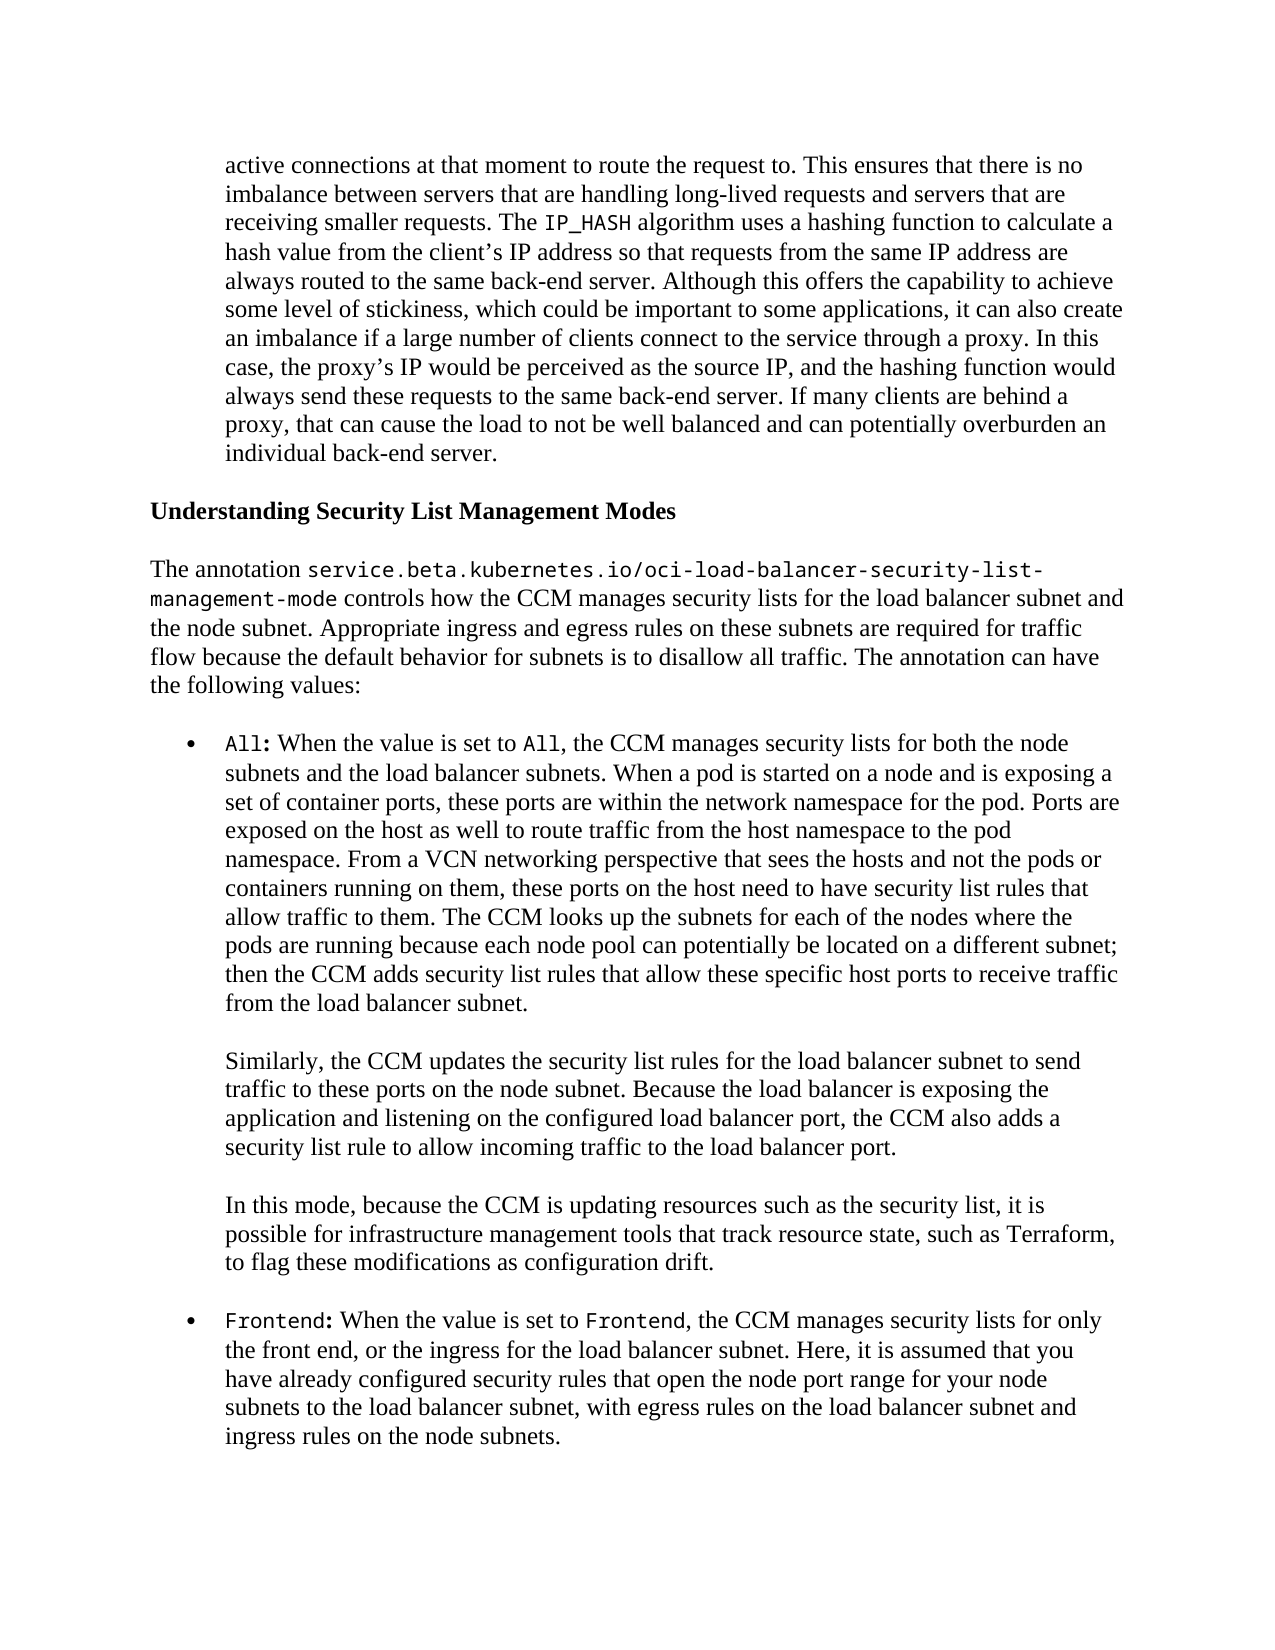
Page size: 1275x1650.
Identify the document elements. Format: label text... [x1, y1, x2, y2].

text The annotation service.beta.kubernetes.io/oci-load-balancer-security-list-management-mode controls how the CCM manages security lists for the load balancer subnet and the node subnet. Appropriate ingress and egress rules on these subnets are required for traffic flow because the default behavior for subnets is to disallow all traffic. The annotation can have the following values: [150, 554, 1125, 699]
text In this mode, because the CCM is updating resources such as the security list, it is possible for infrastructure management tools that track resource state, such as Terraform, to flag these modifications as configuration drift. [225, 1190, 1125, 1276]
list Frontend: When the value is set to Frontend, the CCM manages security lists for only the front end, or the ingress for the load balancer subnet. Here, it is assumed that you have already configured security rules that open the node port range for your node subnets to the load balancer subnet, with egress rules on the load balancer subnet and ingress rules on the node subnets. [187, 1305, 1125, 1450]
list All: When the value is set to All, the CCM manages security lists for both the node subnets and the load balancer subnets. When a pod is started on a node and is exposing a set of container ports, these ports are within the network namespace for the pod. Ports are exposed on the host as well to route traffic from the host namespace to the pod namespace. From a VCN networking perspective that sees the hosts and not the pods or containers running on them, these ports on the host need to have security list rules that allow traffic to them. The CCM looks up the subnets for each of the nodes where the pods are running because each node pool can potentially be located on a different subnet; then the CCM adds security list rules that allow these specific host ports to receive traffic from the load balancer subnet. [187, 728, 1125, 1017]
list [187, 150, 1125, 467]
text Similarly, the CCM updates the security list rules for the load balancer subnet to send traffic to these ports on the node subnet. Because the load balancer is exposing the application and listening on the configured load balancer port, the CCM also adds a security list rule to allow incoming traffic to the load balancer port. [225, 1046, 1125, 1161]
text Understanding Security List Management Modes [150, 496, 1125, 525]
